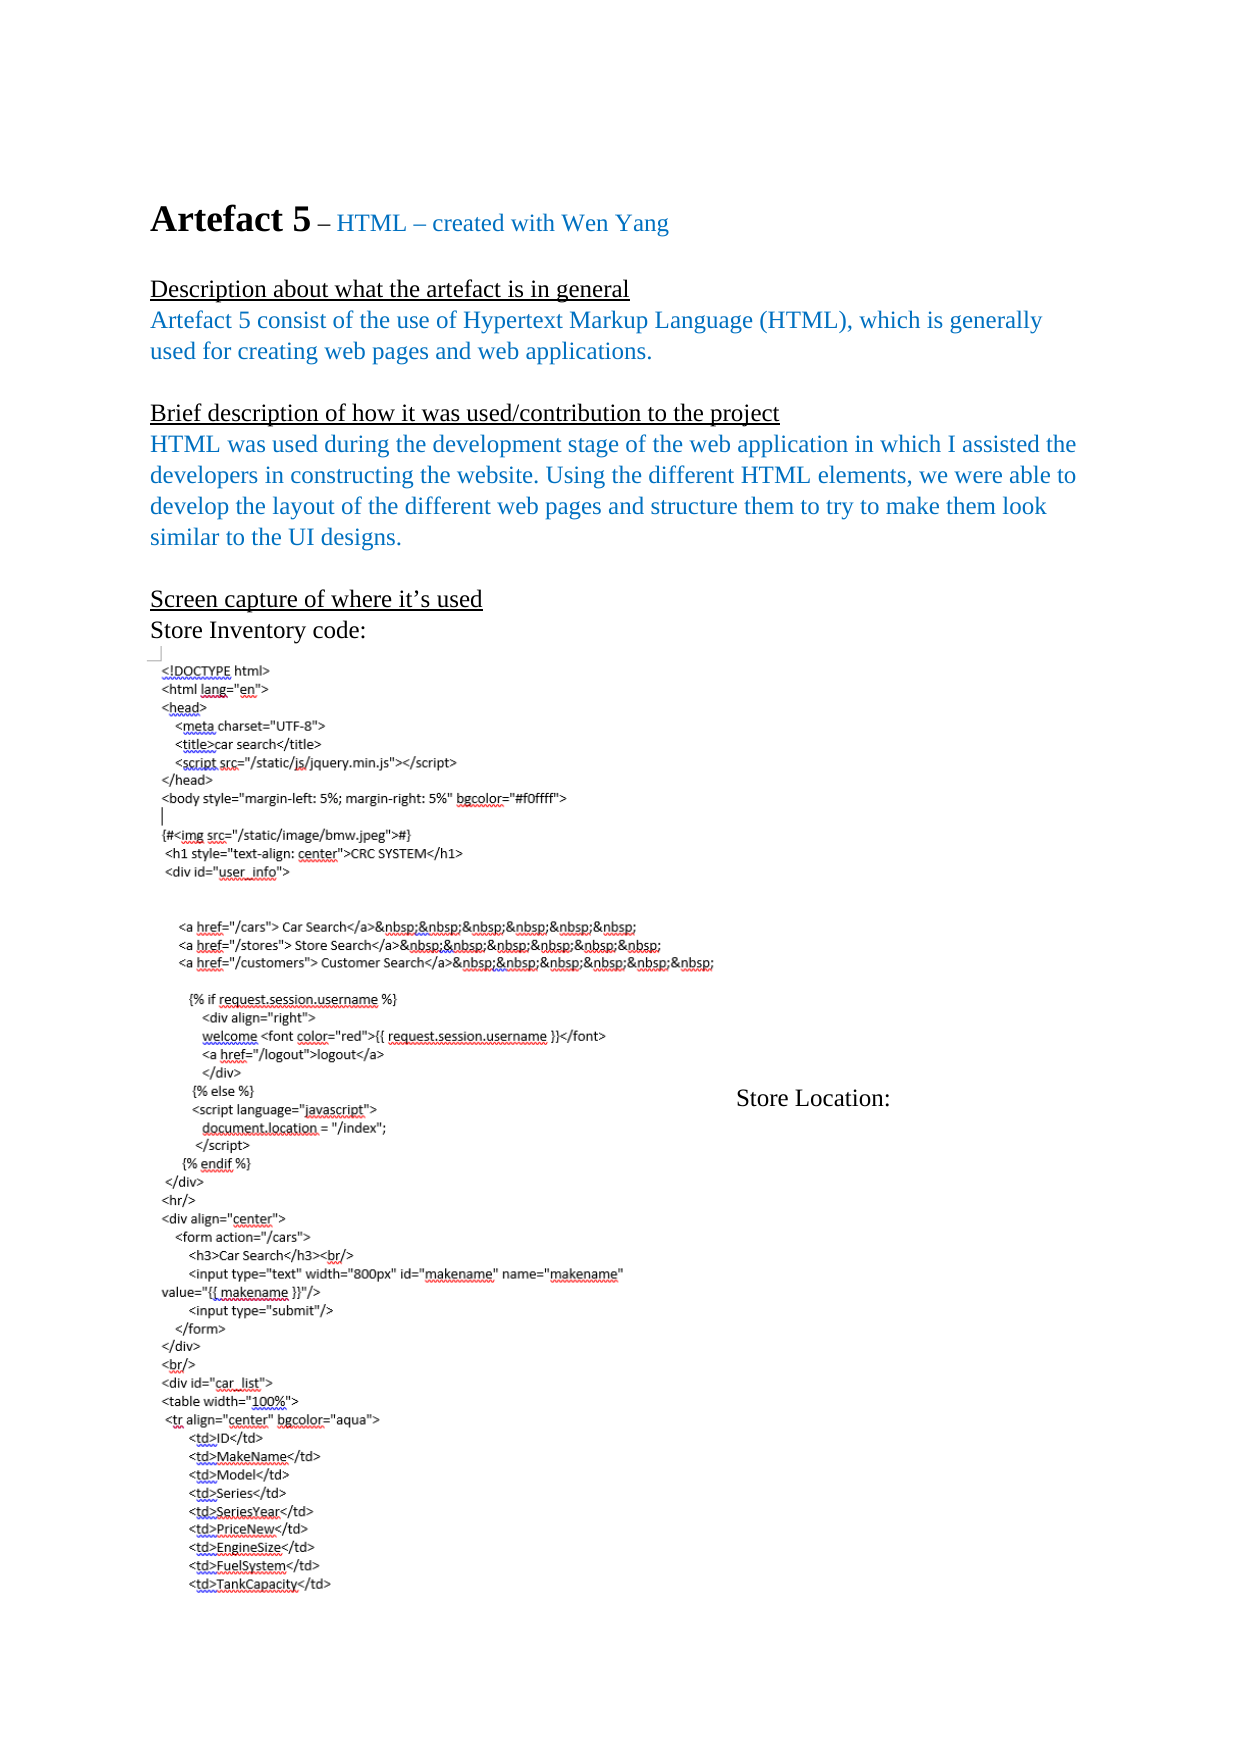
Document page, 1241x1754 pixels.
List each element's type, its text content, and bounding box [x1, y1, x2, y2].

text Store Inventory code: [150, 616, 1090, 644]
text Store Location: [718, 1083, 1090, 1112]
text Screen capture of where it’s used [150, 584, 1090, 613]
text Artefact 5 – HTML – created with Wen Yang [150, 197, 1090, 240]
text HTML was used during the development stage of the web application in which I assisted the developers in constructing the website. Using the different HTML elements, we were able to develop the layout of the different web pages and structure them to try to make them look similar to the UI designs. [150, 429, 1090, 551]
text Brief description of how it was used/contribution to the project [150, 398, 1090, 427]
text Description about what the artefact is in general [150, 274, 1090, 303]
text Artefact 5 consist of the use of Hypertext Markup Language (HTML), which is generally used for creating web pages and web applications. [150, 305, 1090, 365]
picture [146, 646, 718, 1604]
